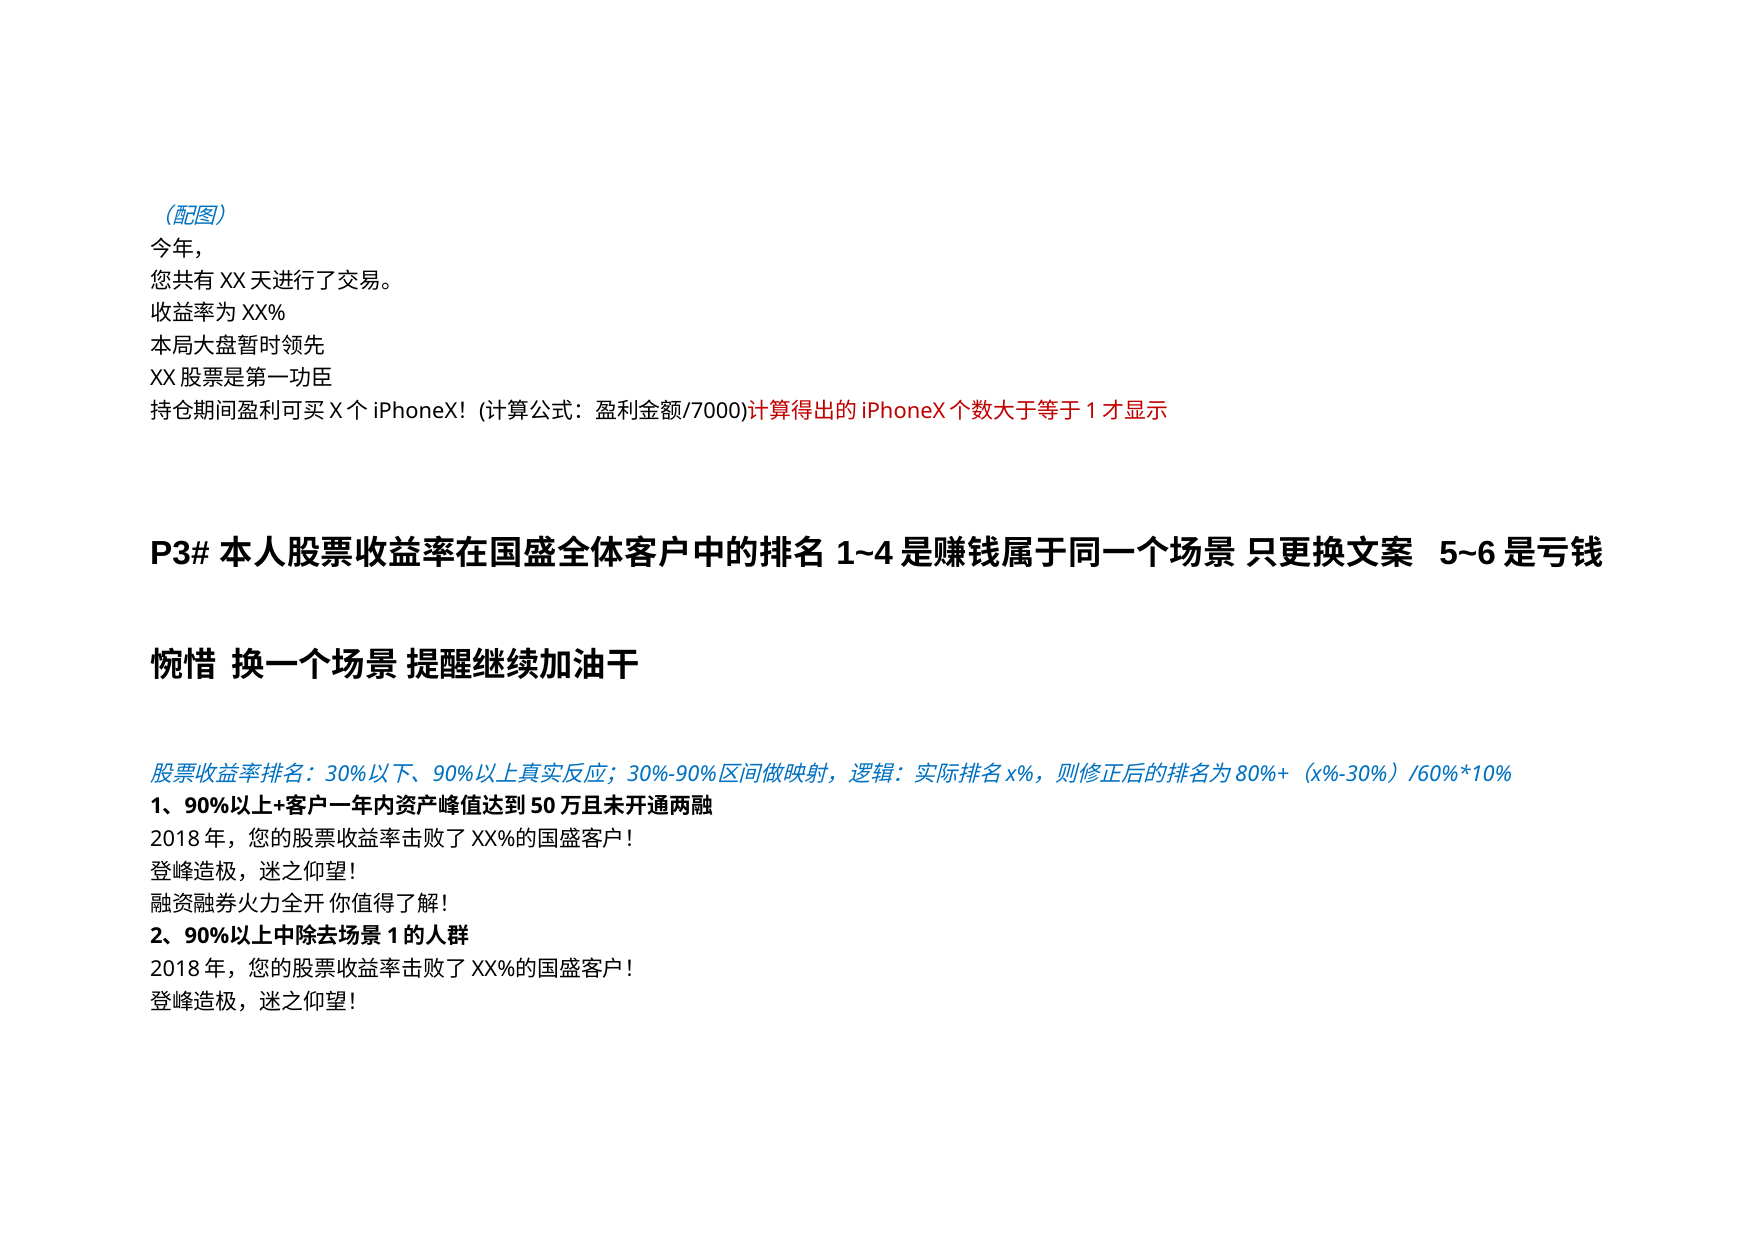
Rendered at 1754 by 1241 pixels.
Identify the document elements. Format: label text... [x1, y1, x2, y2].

text 登峰造极，迷之仰望！ [150, 853, 1604, 886]
text 今年， [150, 230, 1604, 263]
text （配图） [150, 198, 1604, 230]
text 您共有XX天进行了交易。 [150, 263, 1604, 295]
subtitle P3# 本人股票收益率在国盛全体客户中的排名 1~4是赚钱属于同一个场景 只更换文案 5~6是亏钱 惋惜 换一个场景 提醒继续加油干 [150, 517, 1604, 694]
text 持仓期间盈利可买X个iPhoneX！(计算公式：盈利金额/7000)计算得出的iPhoneX个数大于等于1才显示 [150, 393, 1604, 425]
text 2018年，您的股票收益率击败了XX%的国盛客户！ [150, 821, 1604, 853]
text 1、90%以上+客户一年内资产峰值达到50万且未开通两融 [150, 788, 1604, 821]
text 本局大盘暂时领先 [150, 328, 1604, 360]
text 登峰造极，迷之仰望！ [150, 983, 1604, 1016]
text XX股票是第一功臣 [150, 360, 1604, 393]
text 融资融券火力全开 你值得了解！ [150, 886, 1604, 918]
text 股票收益率排名：30%以下、90%以上真实反应；30%-90%区间做映射，逻辑：实际排名x%，则修正后的排名为80%+（x%-30%）/60%*10% [150, 756, 1604, 788]
text 2018年，您的股票收益率击败了XX%的国盛客户！ [150, 951, 1604, 983]
text 收益率为XX% [150, 295, 1604, 328]
text 2、90%以上中除去场景1的人群 [150, 918, 1604, 951]
